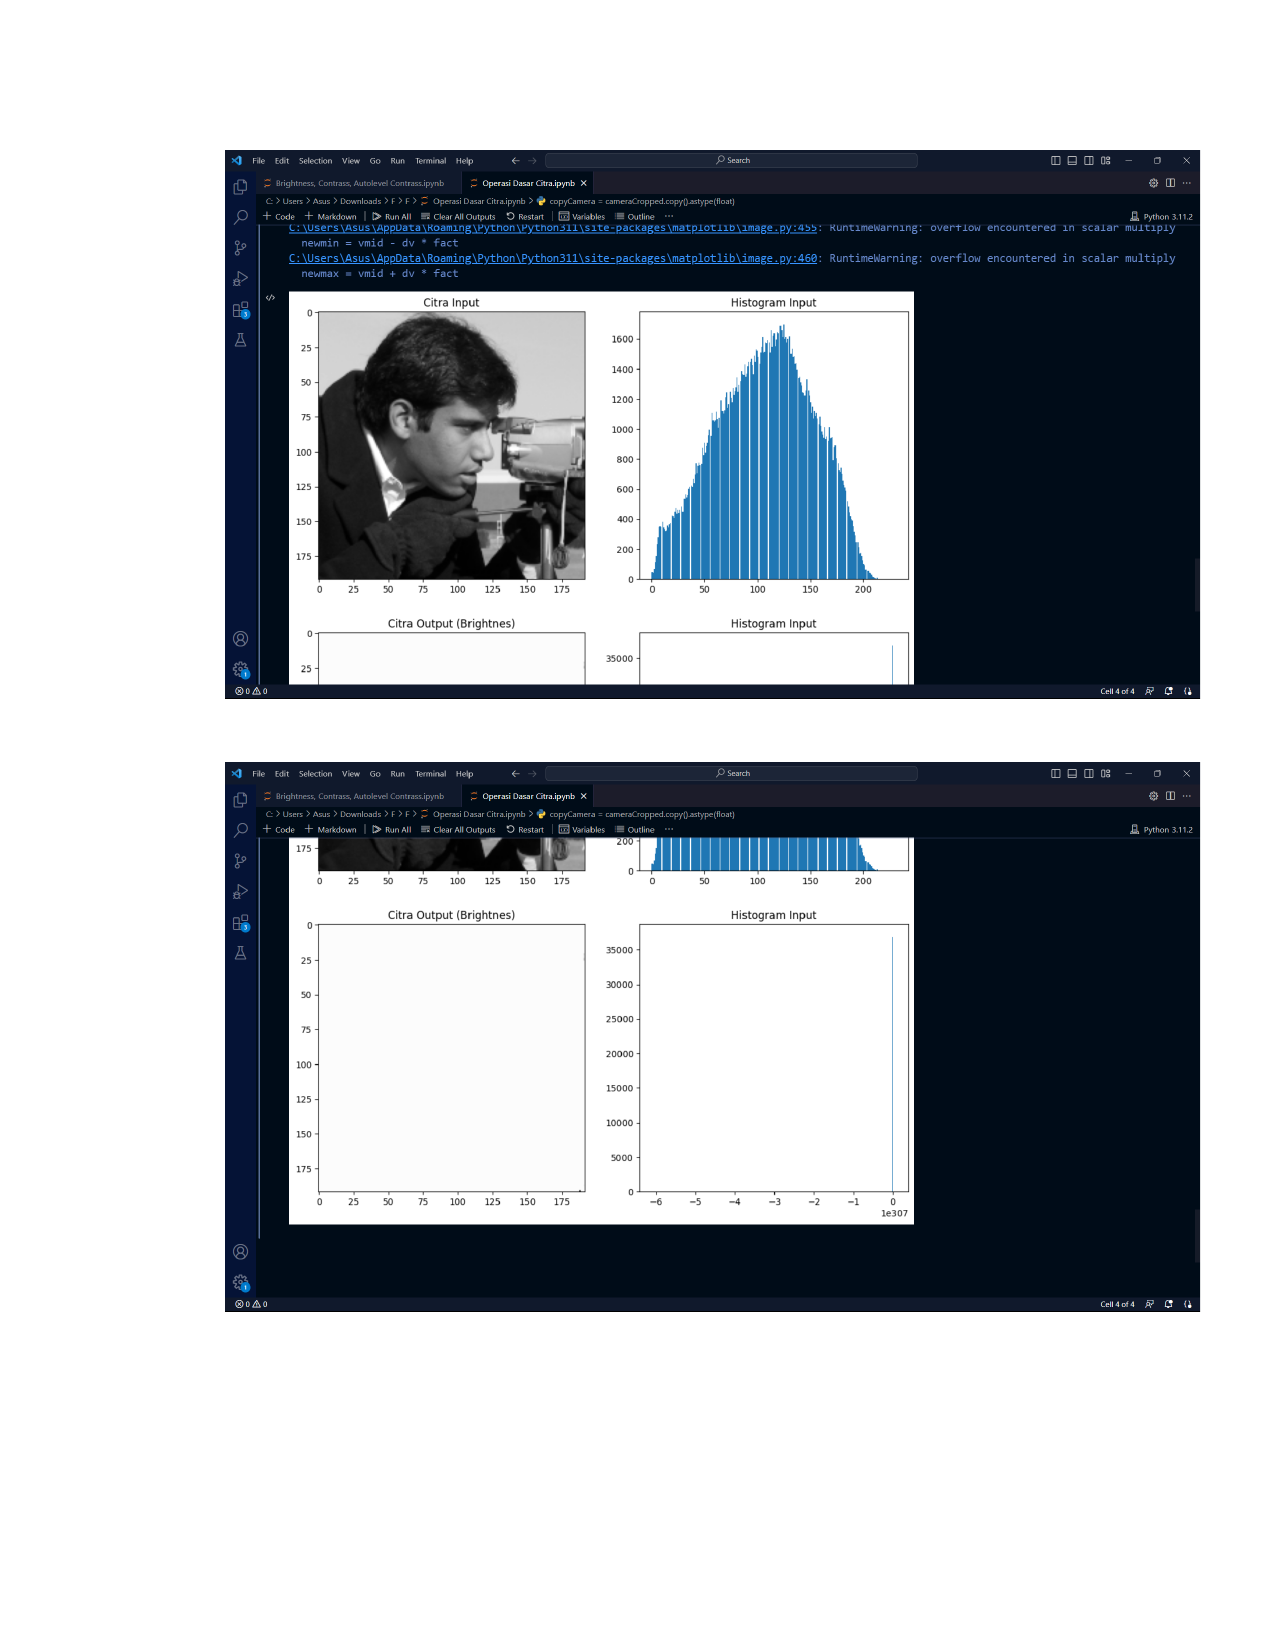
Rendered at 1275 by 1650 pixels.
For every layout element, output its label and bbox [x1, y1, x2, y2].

picture [225, 150, 1200, 699]
picture [225, 762, 1200, 1312]
